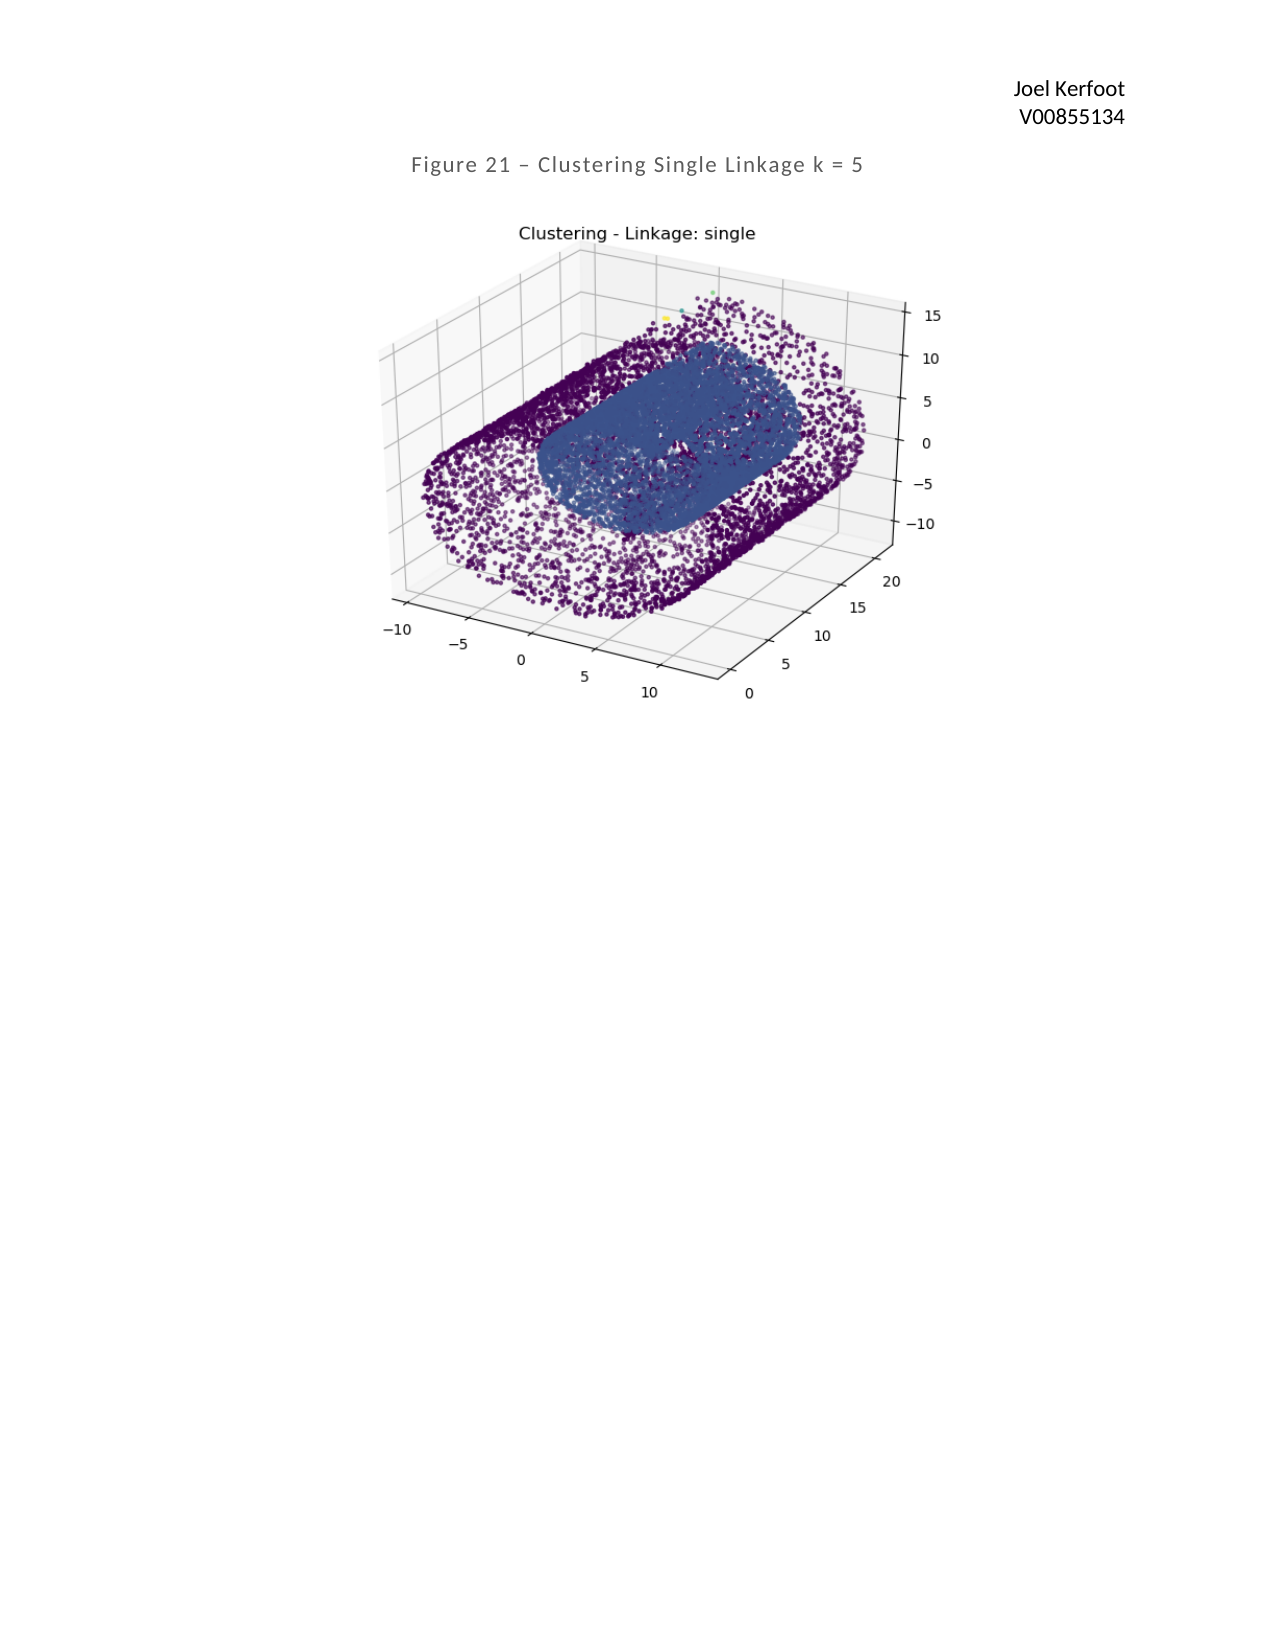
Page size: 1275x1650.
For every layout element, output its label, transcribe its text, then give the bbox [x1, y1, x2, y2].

picture [304, 208, 971, 710]
subtitle Figure 21 – Clustering Single Linkage k = 5 [150, 150, 1125, 178]
